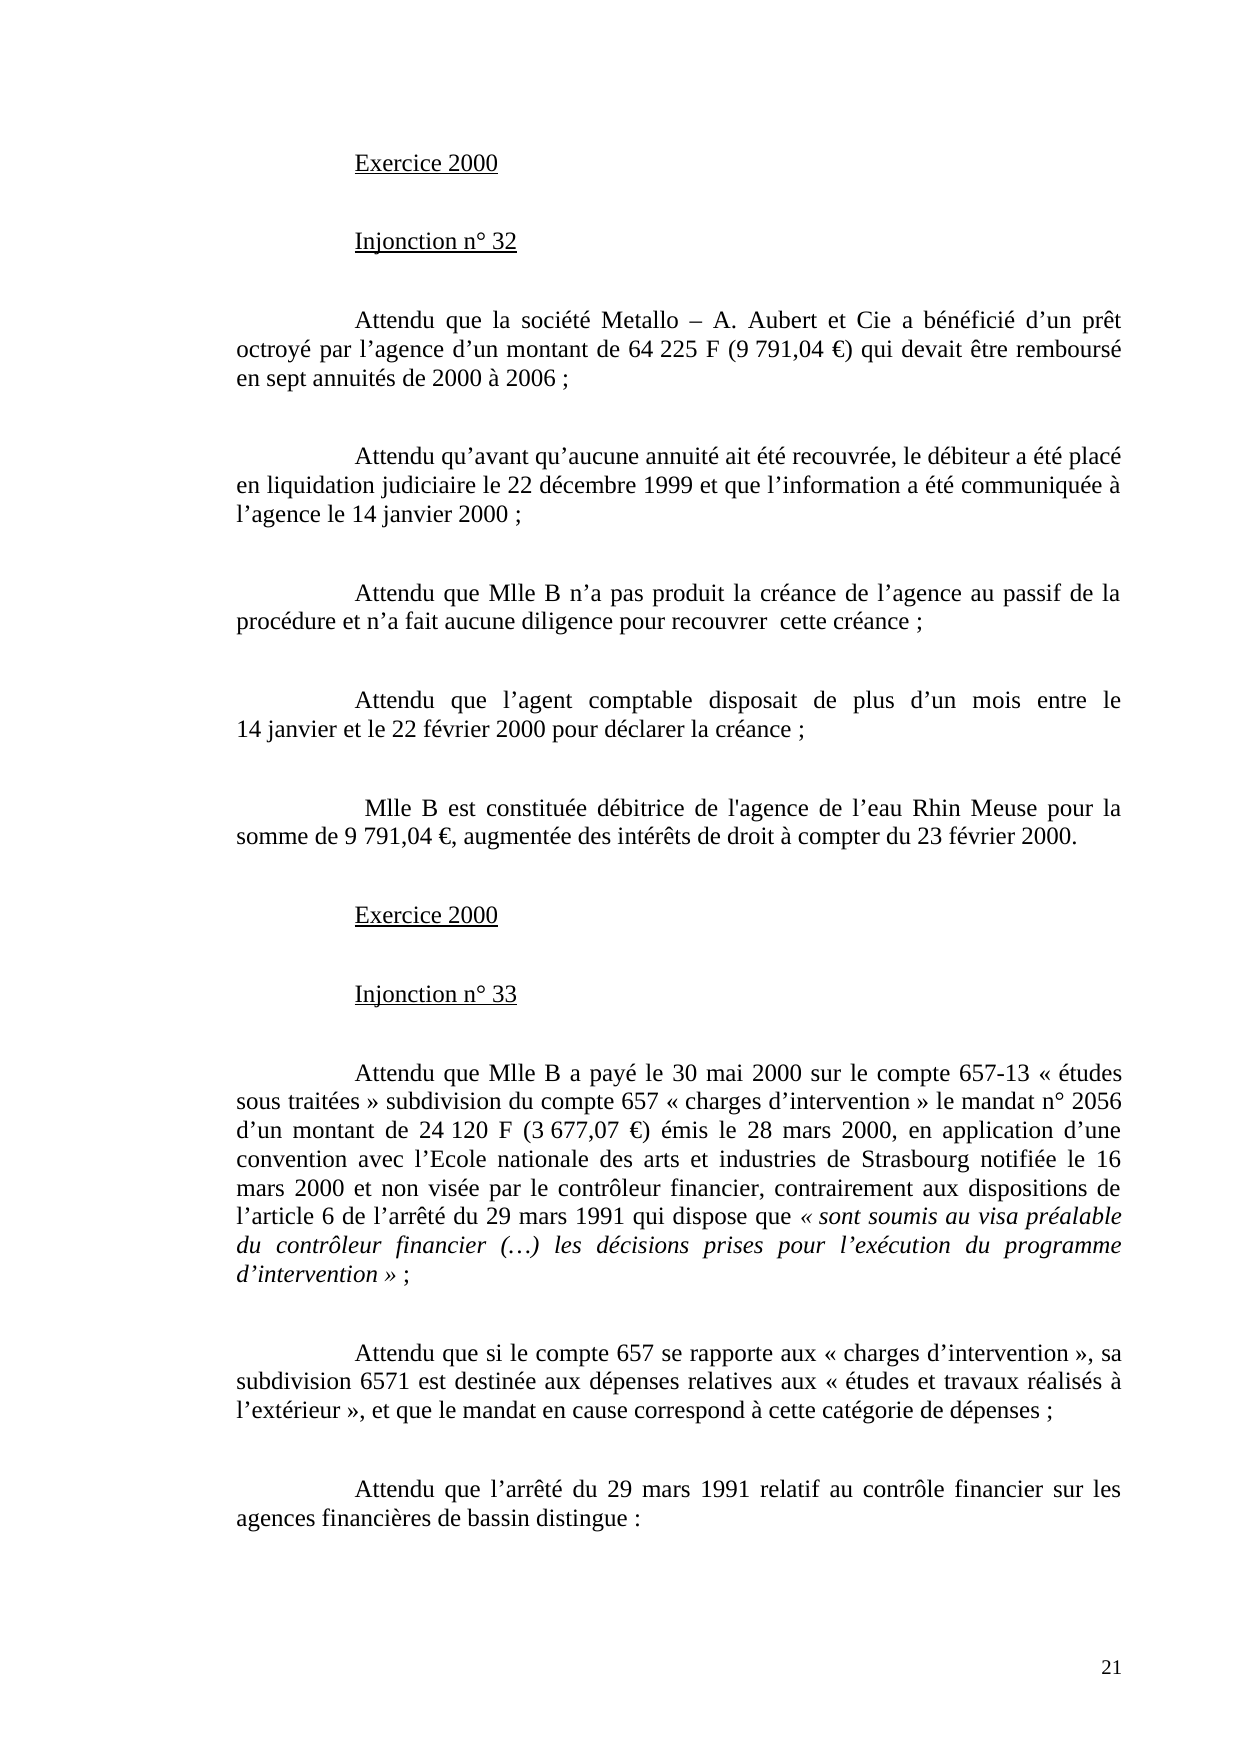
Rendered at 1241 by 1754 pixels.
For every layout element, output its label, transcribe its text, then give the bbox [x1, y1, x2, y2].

text Exercice 2000 [236, 900, 1122, 929]
text Injonction n° 33 [236, 979, 1122, 1008]
text Exercice 2000 [236, 148, 1122, 176]
text Attendu que Mlle B a payé le 30 mai 2000 sur le compte 657-13 « études sous traitées » subdivision du compte 657 « charges d’intervention » le mandat n° 2056 d’un montant de 24 120 F (3 677,07 €) émis le 28 mars 2000, en application d’une convention avec l’Ecole nationale des arts et industries de Strasbourg notifiée le 16 mars 2000 et non visée par le contrôleur financier, contrairement aux dispositions de l’article 6 de l’arrêté du 29 mars 1991 qui dispose que « sont soumis au visa préalable du contrôleur financier (…) les décisions prises pour l’exécution du programme d’intervention » ; [236, 1058, 1122, 1288]
text Attendu que l’agent comptable disposait de plus d’un mois entre le 14 janvier et le 22 février 2000 pour déclarer la créance ; [236, 685, 1122, 743]
text Attendu que l’arrêté du 29 mars 1991 relatif au contrôle financier sur les agences financières de bassin distingue : [236, 1474, 1122, 1531]
text Injonction n° 32 [236, 226, 1122, 255]
text Attendu que si le compte 657 se rapporte aux « charges d’intervention », sa subdivision 6571 est destinée aux dépenses relatives aux « études et travaux réalisés à l’extérieur », et que le mandat en cause correspond à cette catégorie de dépenses ; [236, 1338, 1122, 1424]
text Attendu qu’avant qu’aucune annuité ait été recouvrée, le débiteur a été placé en liquidation judiciaire le 22 décembre 1999 et que l’information a été communiquée à l’agence le 14 janvier 2000 ; [236, 441, 1122, 528]
text Attendu que Mlle B n’a pas produit la créance de l’agence au passif de la procédure et n’a fait aucune diligence pour recouvrer cette créance ; [236, 578, 1122, 635]
text Attendu que la société Metallo – A. Aubert et Cie a bénéficié d’un prêt octroyé par l’agence d’un montant de 64 225 F (9 791,04 €) qui devait être remboursé en sept annuités de 2000 à 2006 ; [236, 305, 1122, 391]
text Mlle B est constituée débitrice de l'agence de l’eau Rhin Meuse pour la somme de 9 791,04 €, augmentée des intérêts de droit à compter du 23 février 2000. [236, 793, 1122, 850]
